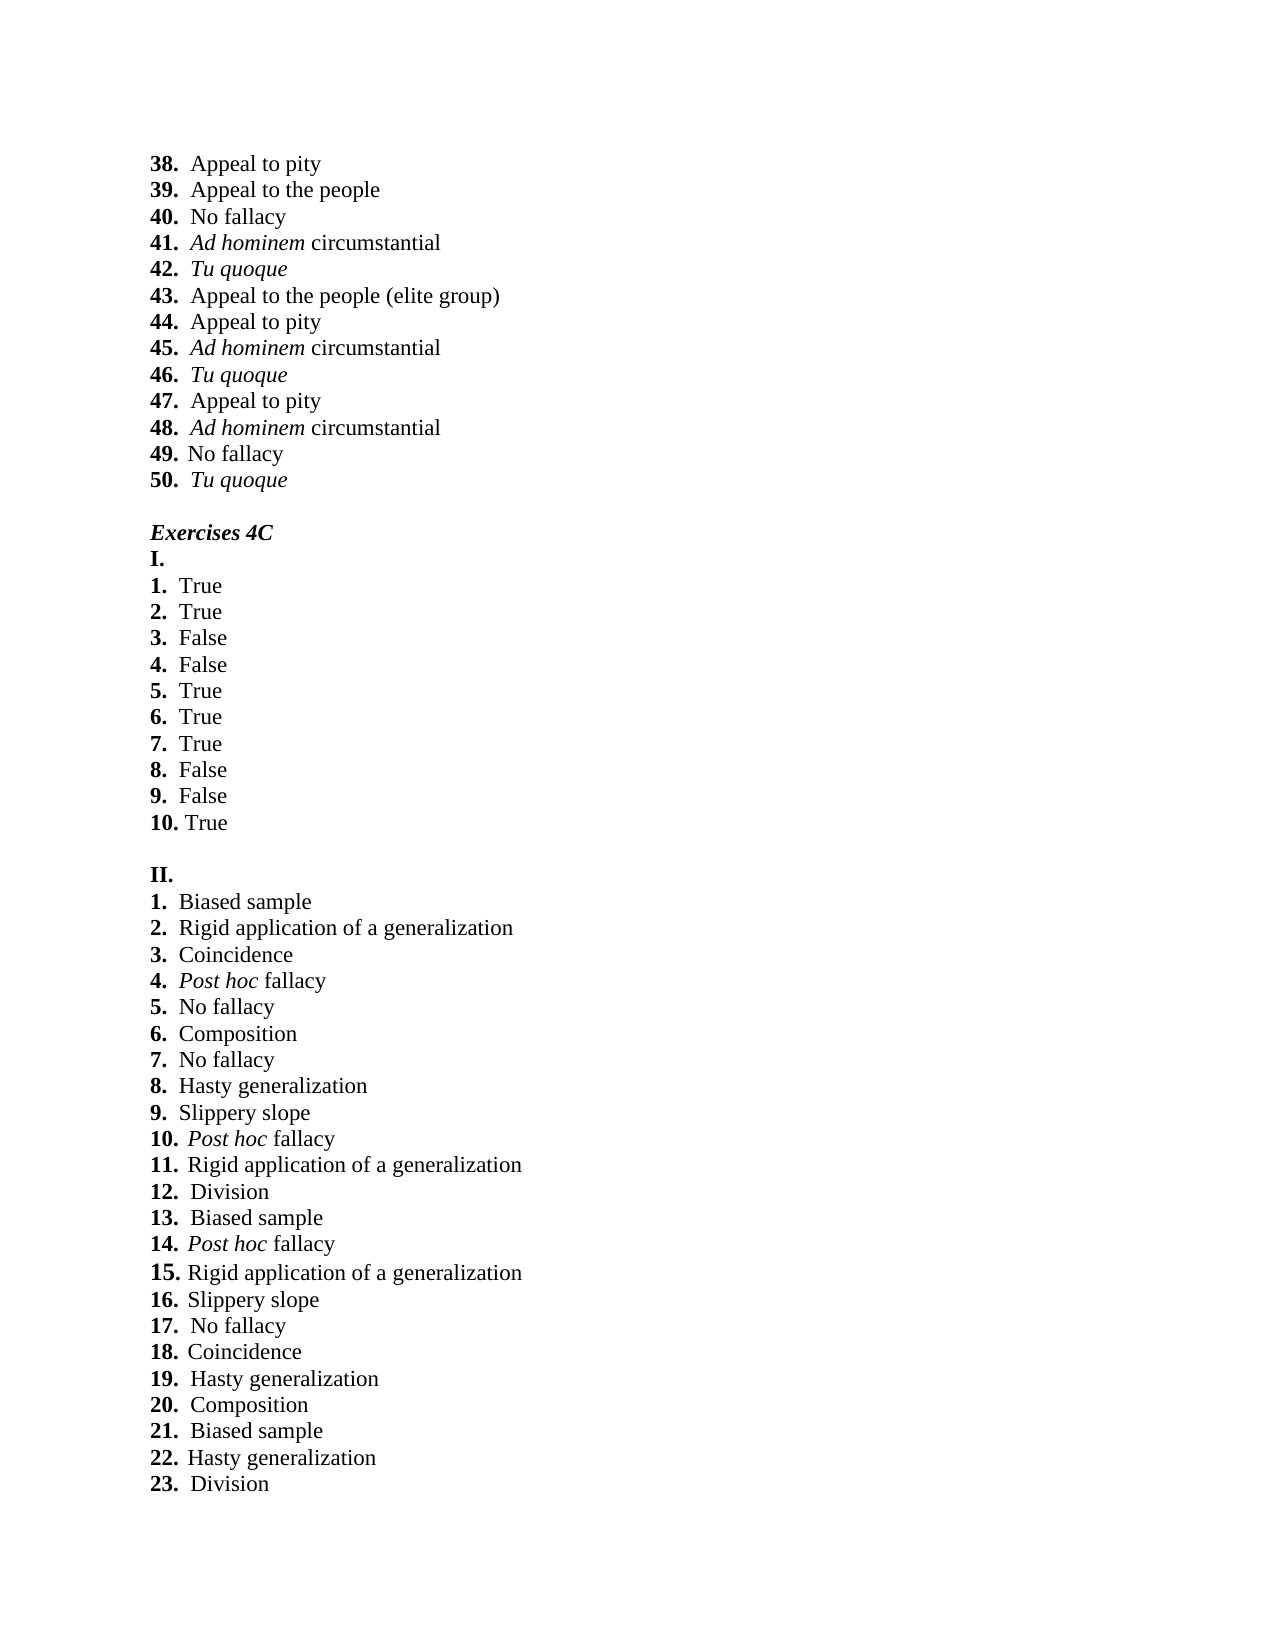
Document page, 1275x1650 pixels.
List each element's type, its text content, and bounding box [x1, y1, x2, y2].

text 6. True [150, 703, 1125, 730]
text 17. No fallacy [150, 1312, 1125, 1338]
text 14. Post hoc fallacy [150, 1231, 1125, 1257]
text 3. False [150, 624, 1125, 651]
text 3. Coincidence [150, 941, 1125, 967]
text 10. Post hoc fallacy [150, 1125, 1125, 1151]
text 5. True [150, 677, 1125, 703]
text 6. Composition [150, 1020, 1144, 1046]
text 46. Tu quoque [150, 361, 1125, 387]
text 11. Rigid application of a generalization [150, 1151, 1125, 1178]
text 50. Tu quoque [150, 466, 1125, 493]
text 48. Ad hominem circumstantial [150, 413, 1125, 440]
text 2. Rigid application of a generalization [150, 914, 1125, 941]
text 12. Division [150, 1178, 1125, 1204]
text 45. Ad hominem circumstantial [150, 334, 1125, 361]
text 23. Division [150, 1470, 1125, 1496]
text 40. No fallacy [150, 203, 1125, 229]
text Exercises 4C [150, 519, 1125, 545]
text 43. Appeal to the people (elite group) [150, 282, 1125, 308]
text 9. False [150, 782, 1125, 809]
text 4. False [150, 651, 1125, 677]
text 19. Hasty generalization [150, 1365, 1125, 1391]
text 18. Coincidence [150, 1338, 1125, 1365]
text 42. Tu quoque [150, 255, 1125, 282]
text 13. Biased sample [150, 1204, 1125, 1231]
text 20. Composition [150, 1391, 1144, 1417]
text 38. Appeal to pity [150, 150, 1125, 176]
text 9. Slippery slope [150, 1099, 1125, 1125]
text 7. True [150, 730, 1125, 756]
text 4. Post hoc fallacy [150, 967, 1125, 993]
text II. [150, 862, 1125, 888]
text 1. True [150, 572, 1125, 598]
text I. [150, 545, 1125, 572]
text 16. Slippery slope [150, 1286, 1125, 1312]
text 21. Biased sample [150, 1417, 1125, 1444]
text 41. Ad hominem circumstantial [150, 229, 1125, 255]
text 8. False [150, 756, 1125, 782]
text 44. Appeal to pity [150, 308, 1125, 334]
text 15. Rigid application of a generalization [150, 1257, 1125, 1286]
text 7. No fallacy [150, 1046, 1125, 1072]
text 39. Appeal to the people [150, 176, 1125, 203]
text 10. True [150, 809, 1125, 835]
text 1. Biased sample [150, 888, 1125, 914]
text 5. No fallacy [150, 993, 1125, 1020]
text 2. True [150, 598, 1125, 624]
text 8. Hasty generalization [150, 1072, 1125, 1099]
text 47. Appeal to pity [150, 387, 1125, 413]
text 22. Hasty generalization [150, 1444, 1125, 1470]
text 49. No fallacy [150, 440, 1125, 466]
